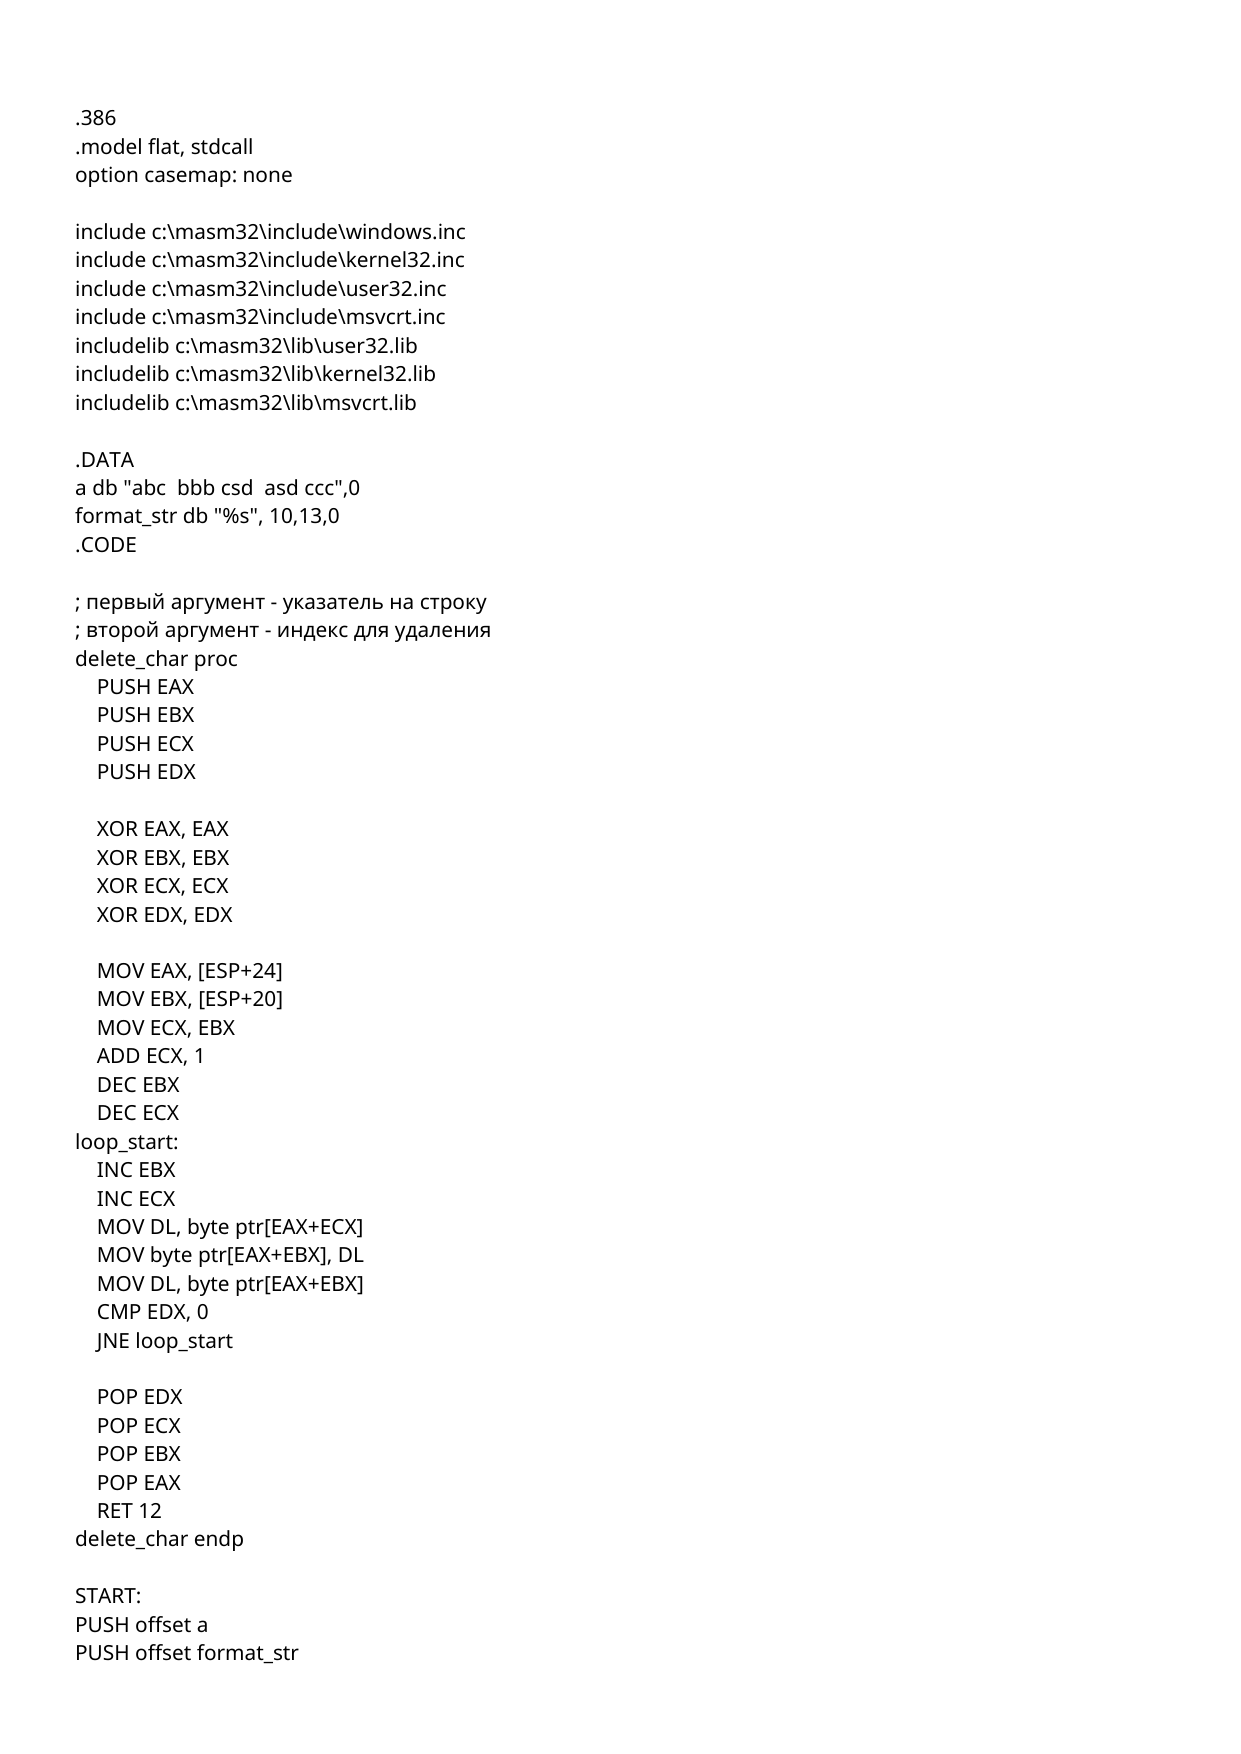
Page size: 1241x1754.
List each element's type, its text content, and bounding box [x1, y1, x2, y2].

text DEC ECX [75, 1098, 1165, 1127]
text include c:\masm32\include\kernel32.inc [75, 246, 1165, 274]
text ; первый аргумент - указатель на строку [75, 587, 1165, 615]
text PUSH offset a [75, 1610, 1165, 1638]
text loop_start: [75, 1127, 1165, 1155]
text includelib c:\masm32\lib\user32.lib [75, 331, 1165, 359]
text POP EBX [75, 1439, 1165, 1468]
text INC ECX [75, 1184, 1165, 1212]
text POP EDX [75, 1382, 1165, 1411]
text INC EBX [75, 1155, 1165, 1184]
text POP EAX [75, 1468, 1165, 1496]
text PUSH ECX [75, 729, 1165, 757]
text ADD ECX, 1 [75, 1041, 1165, 1070]
text format_str db "%s", 10,13,0 [75, 502, 1165, 530]
text include c:\masm32\include\msvcrt.inc [75, 302, 1165, 331]
text JNE loop_start [75, 1326, 1165, 1354]
text a db "abc bbb csd asd ccc",0 [75, 473, 1165, 502]
text MOV DL, byte ptr[EAX+ECX] [75, 1212, 1165, 1241]
text includelib c:\masm32\lib\kernel32.lib [75, 359, 1165, 388]
text MOV byte ptr[EAX+EBX], DL [75, 1241, 1165, 1269]
text MOV DL, byte ptr[EAX+EBX] [75, 1269, 1165, 1297]
text ; второй аргумент - индекс для удаления [75, 615, 1165, 644]
text delete_char proc [75, 644, 1165, 672]
text include c:\masm32\include\windows.inc [75, 217, 1165, 246]
text PUSH EAX [75, 672, 1165, 701]
text .CODE [75, 530, 1165, 558]
text RET 12 [75, 1496, 1165, 1524]
text XOR EBX, EBX [75, 843, 1165, 871]
text .model flat, stdcall [75, 132, 1165, 160]
text DEC EBX [75, 1070, 1165, 1098]
text option casemap: none [75, 160, 1165, 189]
text .386 [75, 103, 1165, 132]
text MOV EAX, [ESP+24] [75, 956, 1165, 984]
text .DATA [75, 445, 1165, 473]
text PUSH offset format_str [75, 1638, 1165, 1667]
text PUSH EBX [75, 701, 1165, 729]
text XOR ECX, ECX [75, 871, 1165, 900]
text MOV EBX, [ESP+20] [75, 984, 1165, 1013]
text XOR EDX, EDX [75, 900, 1165, 928]
text include c:\masm32\include\user32.inc [75, 274, 1165, 302]
text XOR EAX, EAX [75, 814, 1165, 843]
text CMP EDX, 0 [75, 1297, 1165, 1326]
text PUSH EDX [75, 757, 1165, 786]
text START: [75, 1581, 1165, 1610]
text includelib c:\masm32\lib\msvcrt.lib [75, 388, 1165, 416]
text POP ECX [75, 1411, 1165, 1439]
text delete_char endp [75, 1524, 1165, 1553]
text MOV ECX, EBX [75, 1013, 1165, 1041]
